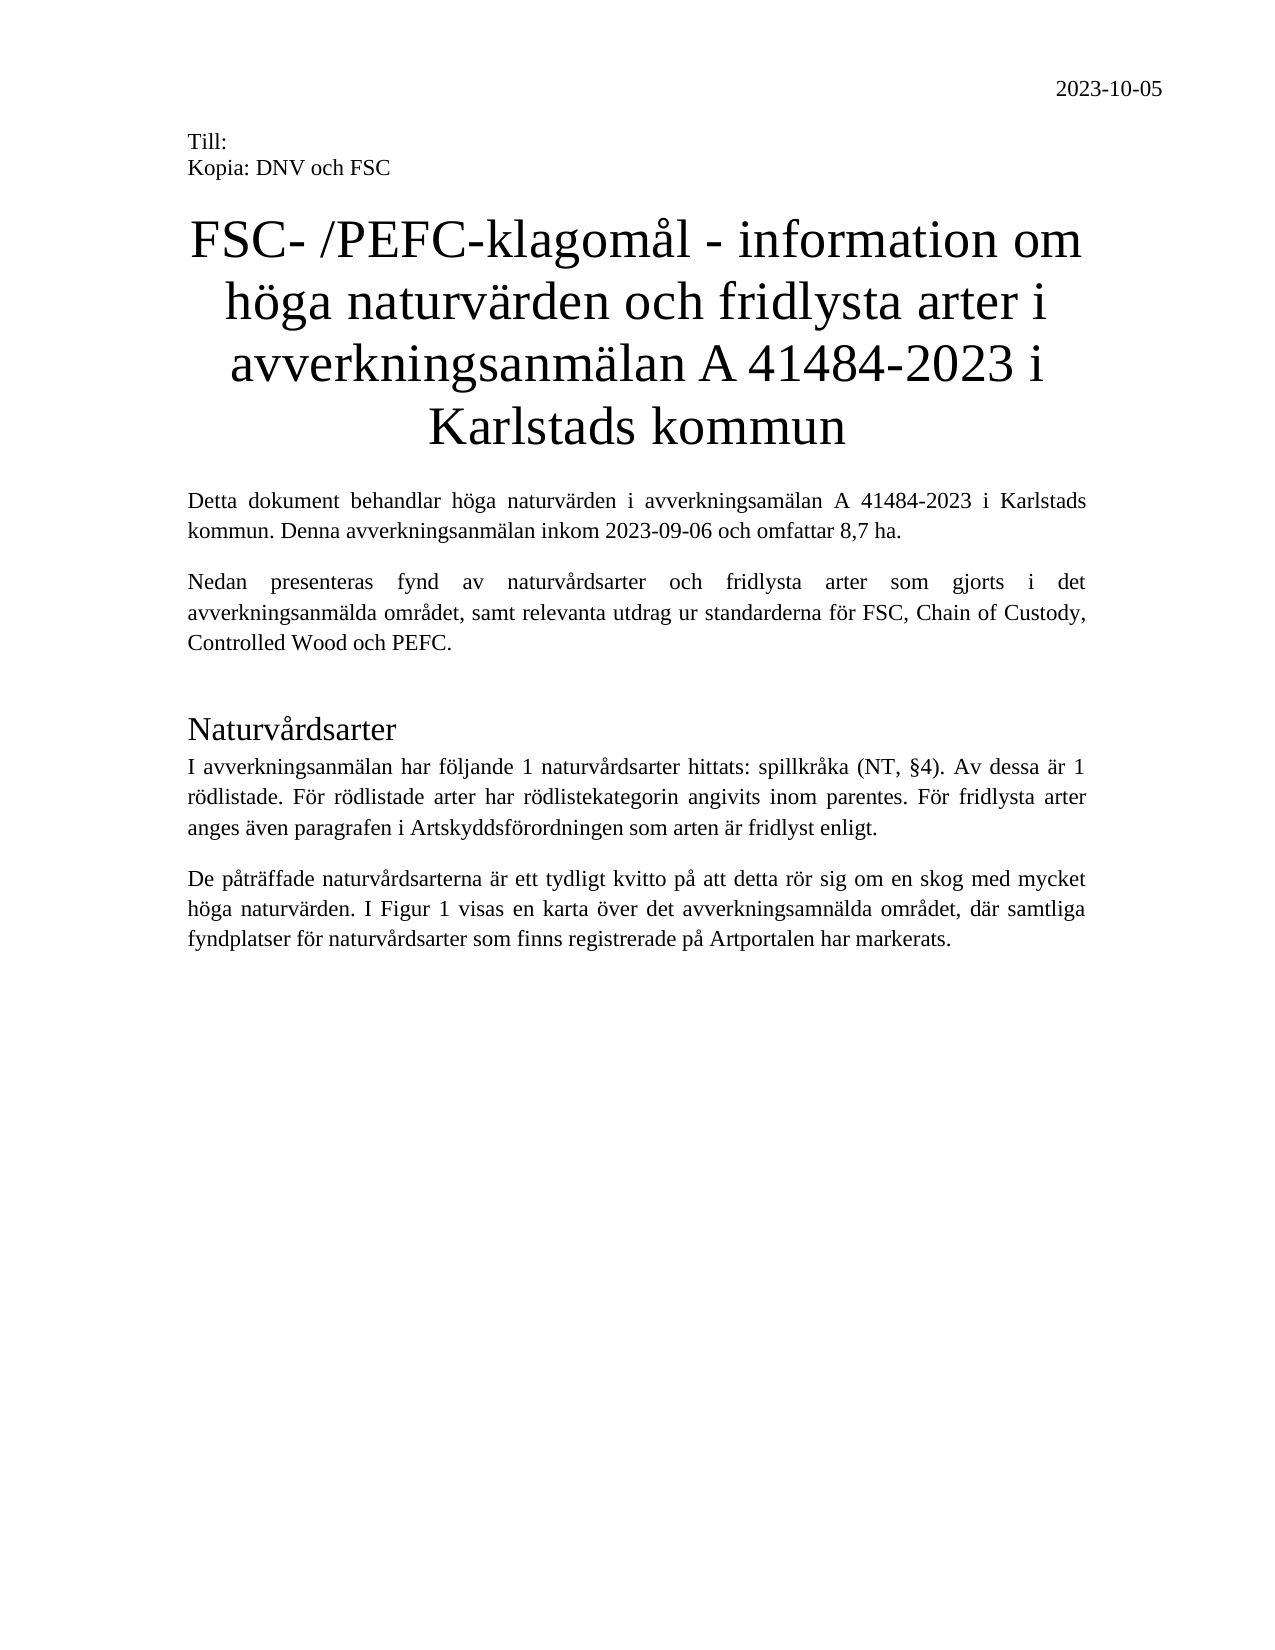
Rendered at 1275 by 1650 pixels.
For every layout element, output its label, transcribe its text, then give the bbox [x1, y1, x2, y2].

title FSC- /PEFC-klagomål - information om höga naturvärden och fridlysta arter i avverkningsanmälan A 41484-2023 i Karlstads kommun [187, 207, 1087, 456]
subtitle Naturvårdsarter [187, 709, 1087, 747]
text Nedan presenteras fynd av naturvårdsarter och fridlysta arter som gjorts i det avverkningsanmälda området, samt relevanta utdrag ur standarderna för FSC, Chain of Custody, Controlled Wood och PEFC. [187, 568, 1087, 655]
text De påträffade naturvårdsarterna är ett tydligt kvitto på att detta rör sig om en skog med mycket höga naturvärden. I Figur 1 visas en karta över det avverkningsamnälda området, där samtliga fyndplatser för naturvårdsarter som finns registrerade på Artportalen har markerats. [187, 864, 1087, 951]
text I avverkningsanmälan har följande 1 naturvårdsarter hittats: spillkråka (NT, §4). Av dessa är 1 rödlistade. För rödlistade arter har rödlistekategorin angivits inom parentes. För fridlysta arter anges även paragrafen i Artskyddsförordningen som arten är fridlyst enligt. [187, 753, 1087, 840]
text Detta dokument behandlar höga naturvärden i avverkningsamälan A 41484-2023 i Karlstads kommun. Denna avverkningsanmälan inkom 2023-09-06 och omfattar 8,7 ha. [187, 487, 1087, 544]
